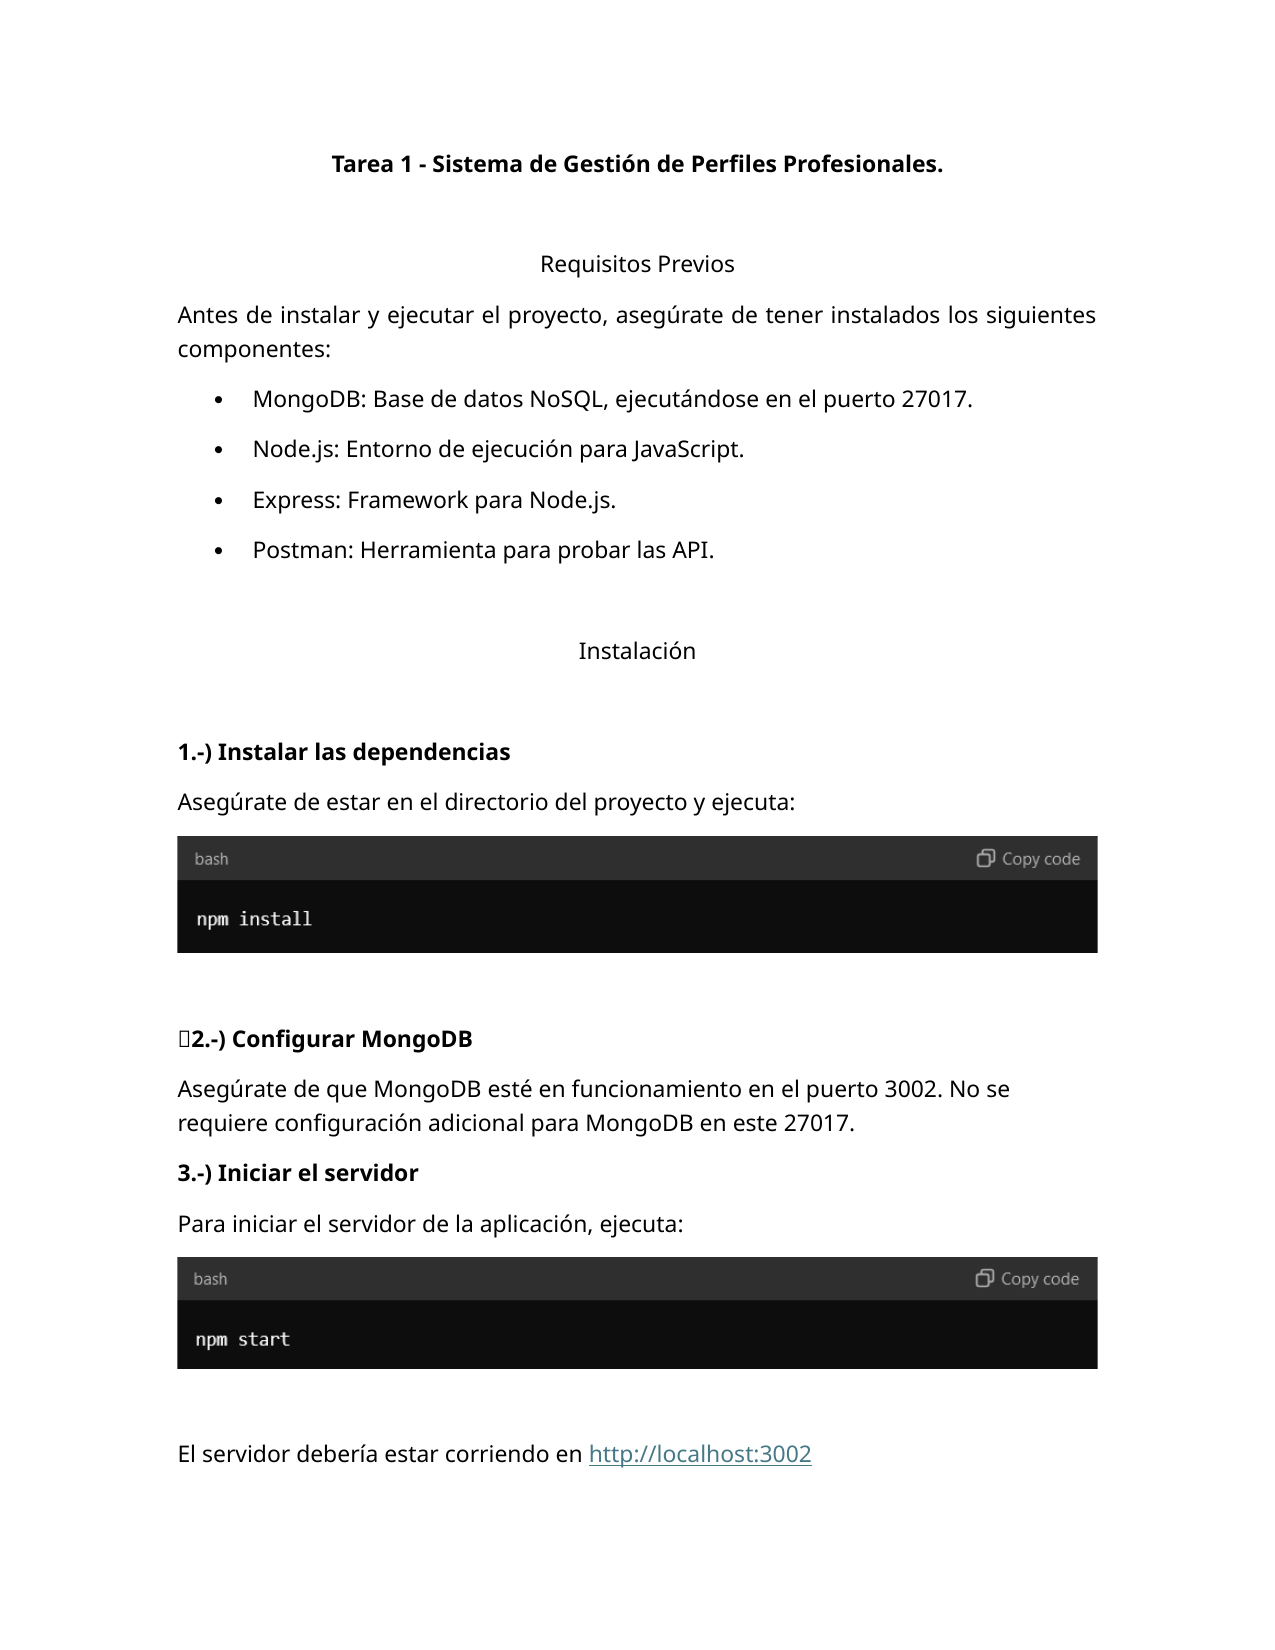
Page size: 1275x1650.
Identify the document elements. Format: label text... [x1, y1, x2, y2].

text El servidor debería estar corriendo en http://localhost:3002 [177, 1438, 1098, 1469]
text Instalación [177, 635, 1098, 666]
text Para iniciar el servidor de la aplicación, ejecuta: [177, 1207, 1098, 1239]
text 1.-) Instalar las dependencias [177, 736, 1098, 767]
text Requisitos Previos [177, 248, 1098, 280]
picture [177, 836, 1098, 953]
text Antes de instalar y ejecutar el proyecto, asegúrate de tener instalados los siguientes componentes: [177, 299, 1098, 364]
text 3.-) Iniciar el servidor [177, 1157, 1098, 1188]
list Express: Framework para Node.js. [215, 484, 1098, 515]
picture [177, 1257, 1098, 1369]
text Asegúrate de que MongoDB esté en funcionamiento en el puerto 3002. No se requiere configuración adicional para MongoDB en este 27017. [177, 1073, 1098, 1138]
list Node.js: Entorno de ejecución para JavaScript. [215, 433, 1098, 465]
text Tarea 1 - Sistema de Gestión de Perfiles Profesionales. [177, 148, 1098, 179]
list Postman: Herramienta para probar las API. [215, 534, 1098, 566]
text Asegúrate de estar en el directorio del proyecto y ejecuta: [177, 786, 1098, 818]
list MongoDB: Base de datos NoSQL, ejecutándose en el puerto 27017. [215, 383, 1098, 414]
text 2.-) Configurar MongoDB [177, 1022, 1098, 1054]
